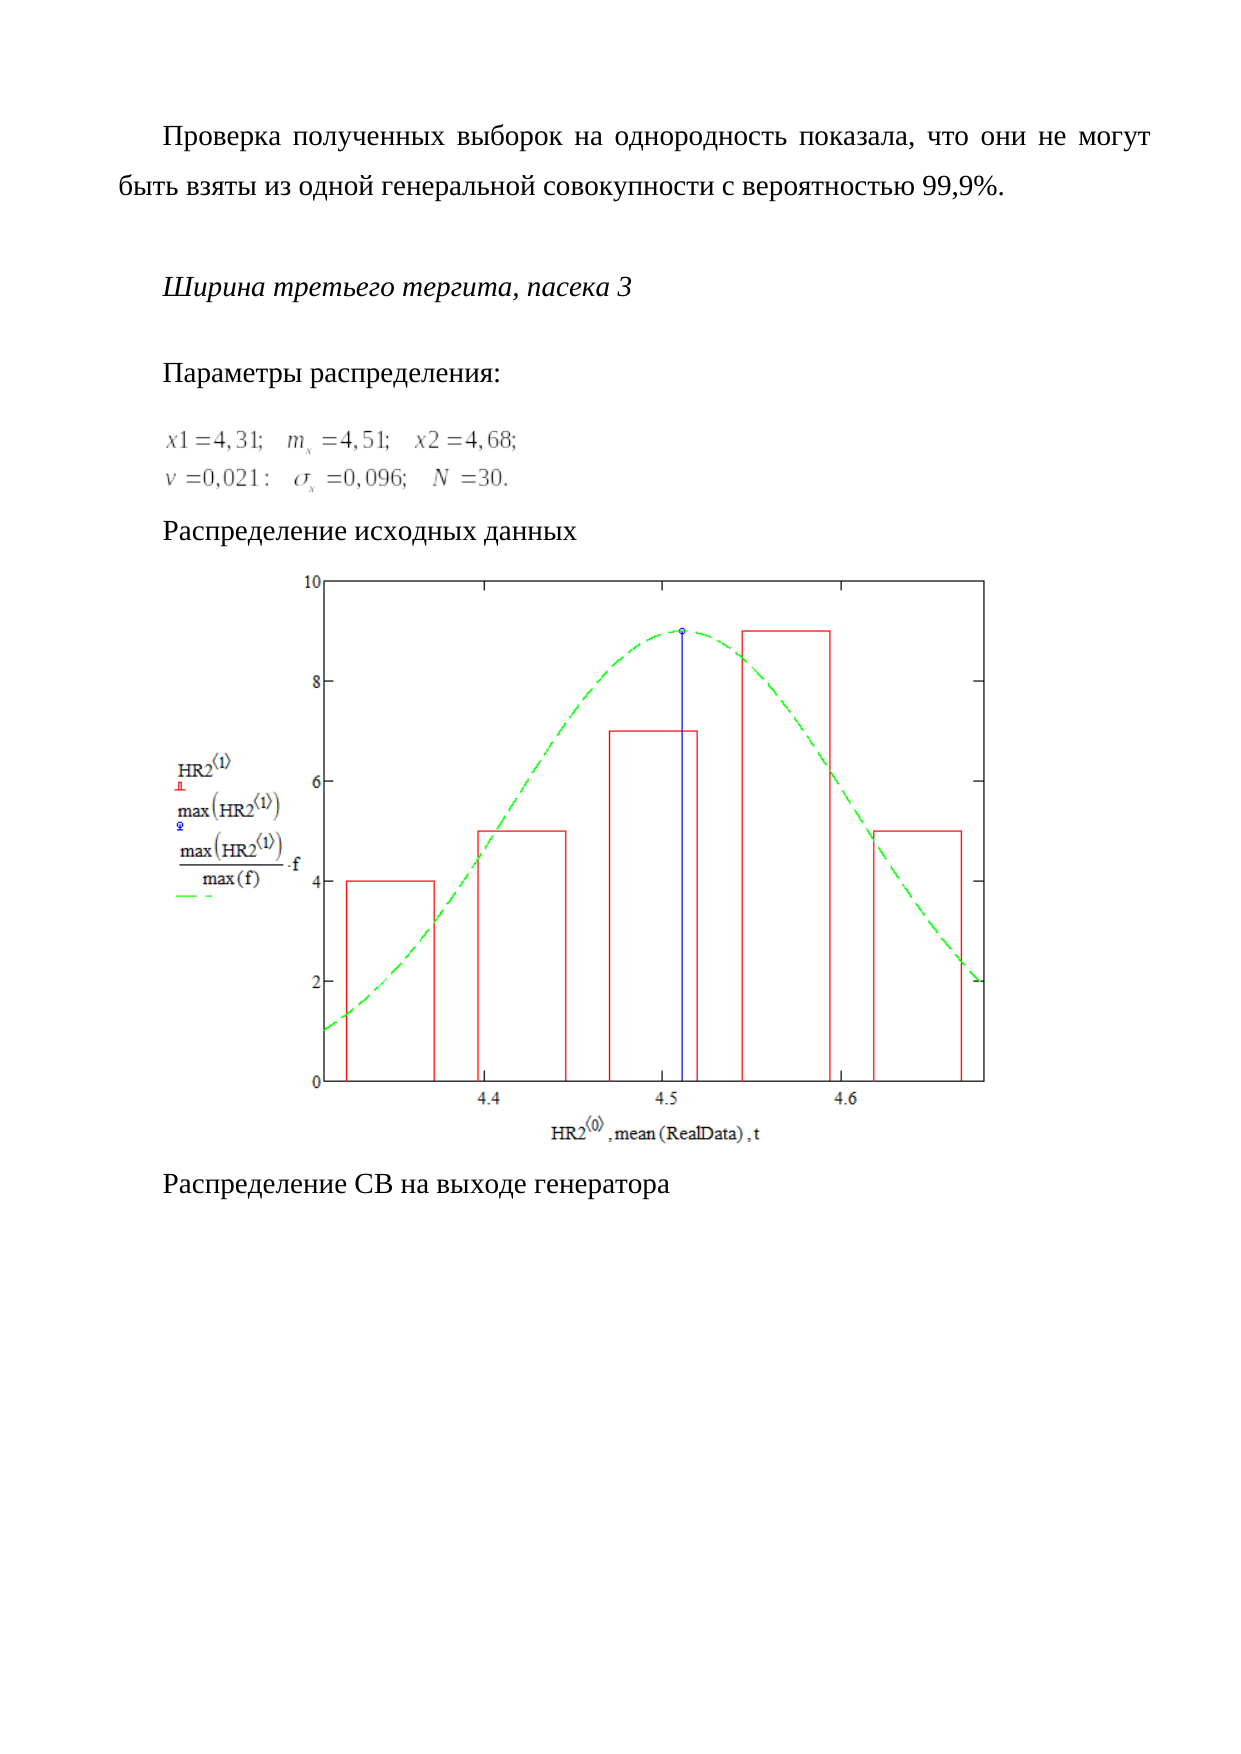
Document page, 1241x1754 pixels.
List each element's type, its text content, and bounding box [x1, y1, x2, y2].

text Ширина третьего тергита, пасека 3 [118, 269, 1152, 303]
text Распределение исходных данных [118, 513, 1152, 546]
picture [162, 563, 1021, 1152]
text Проверка полученных выборок на однородность показала, что они не могут быть взяты из одной генеральной совокупности с вероятностью 99,9%. [118, 118, 1152, 202]
text Распределение СВ на выходе генератора [118, 1166, 1152, 1199]
text Параметры распределения: [118, 319, 1152, 389]
